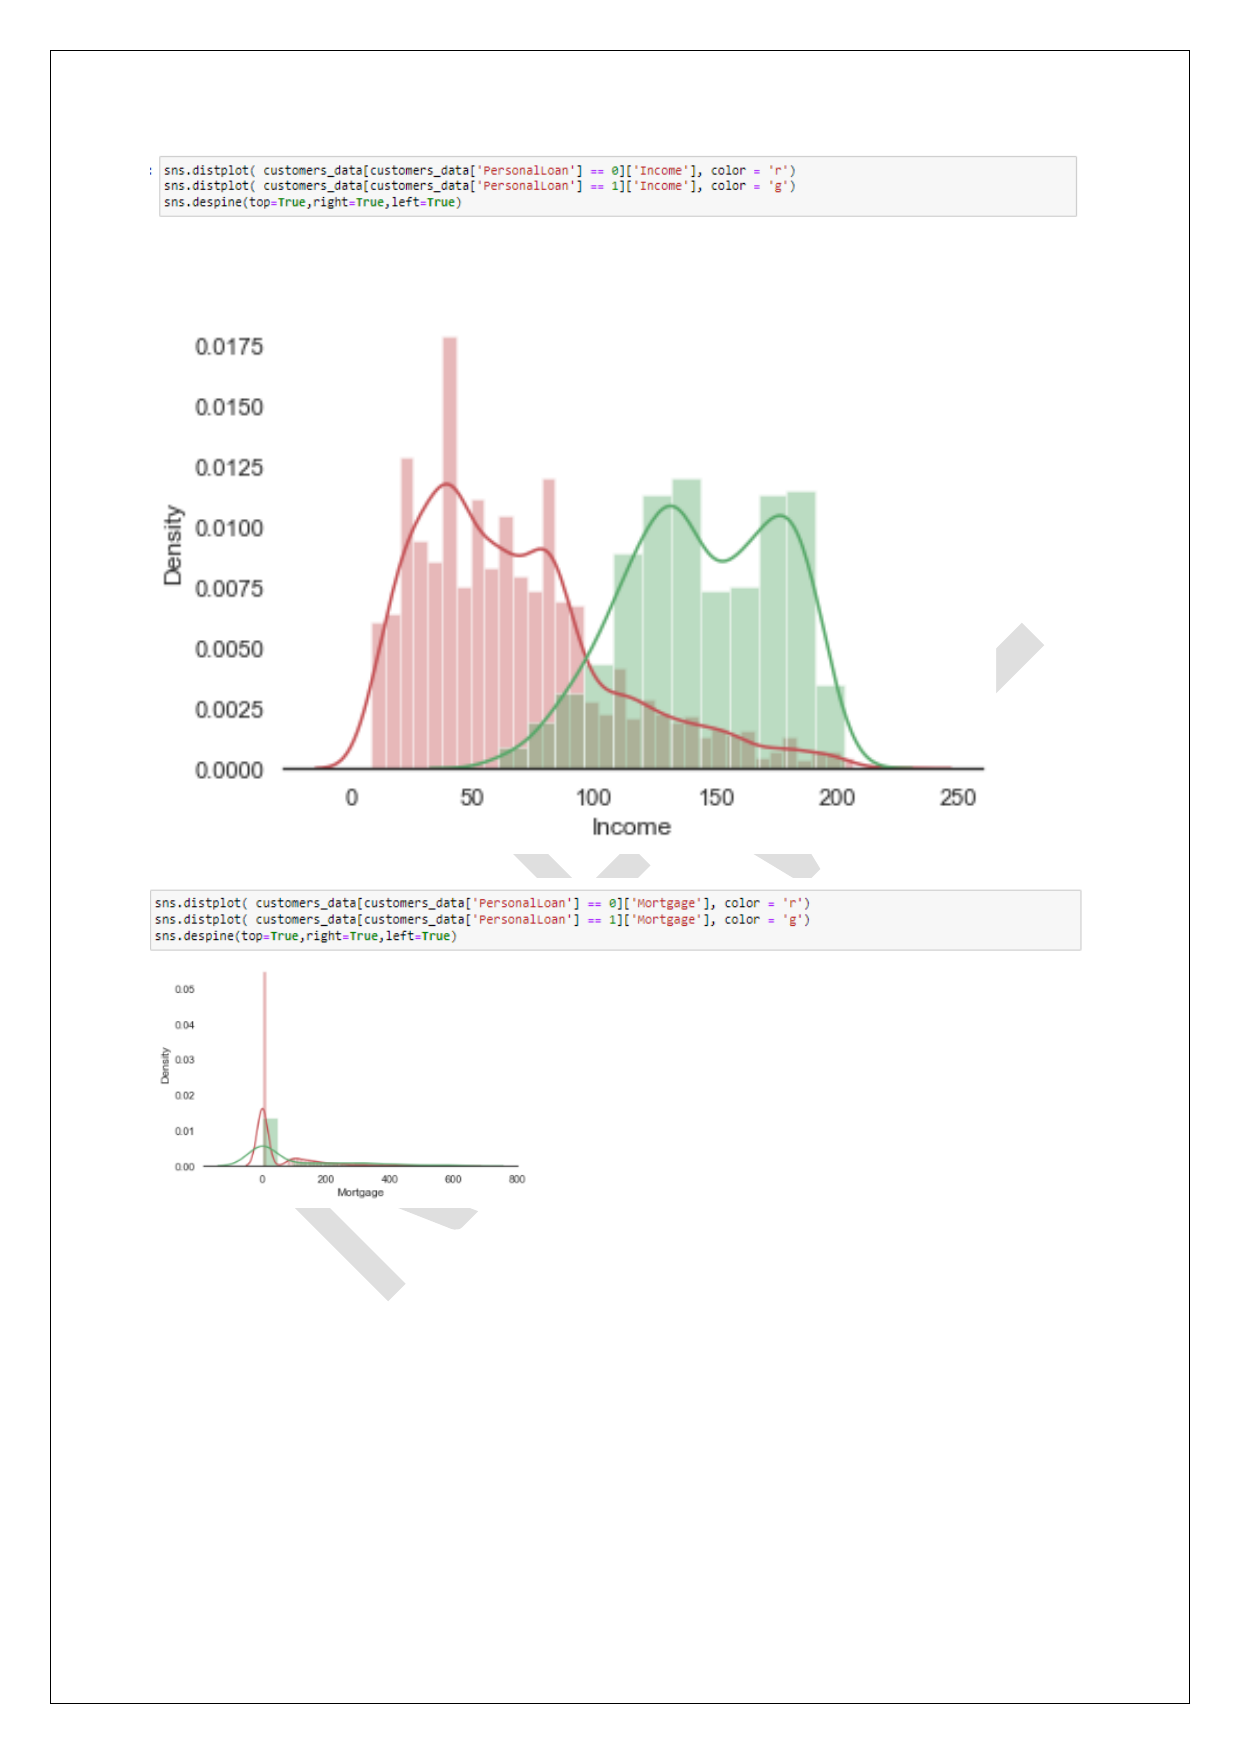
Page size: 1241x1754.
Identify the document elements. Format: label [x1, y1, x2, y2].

picture [150, 150, 1091, 224]
picture [150, 301, 997, 854]
picture [150, 878, 1091, 1208]
